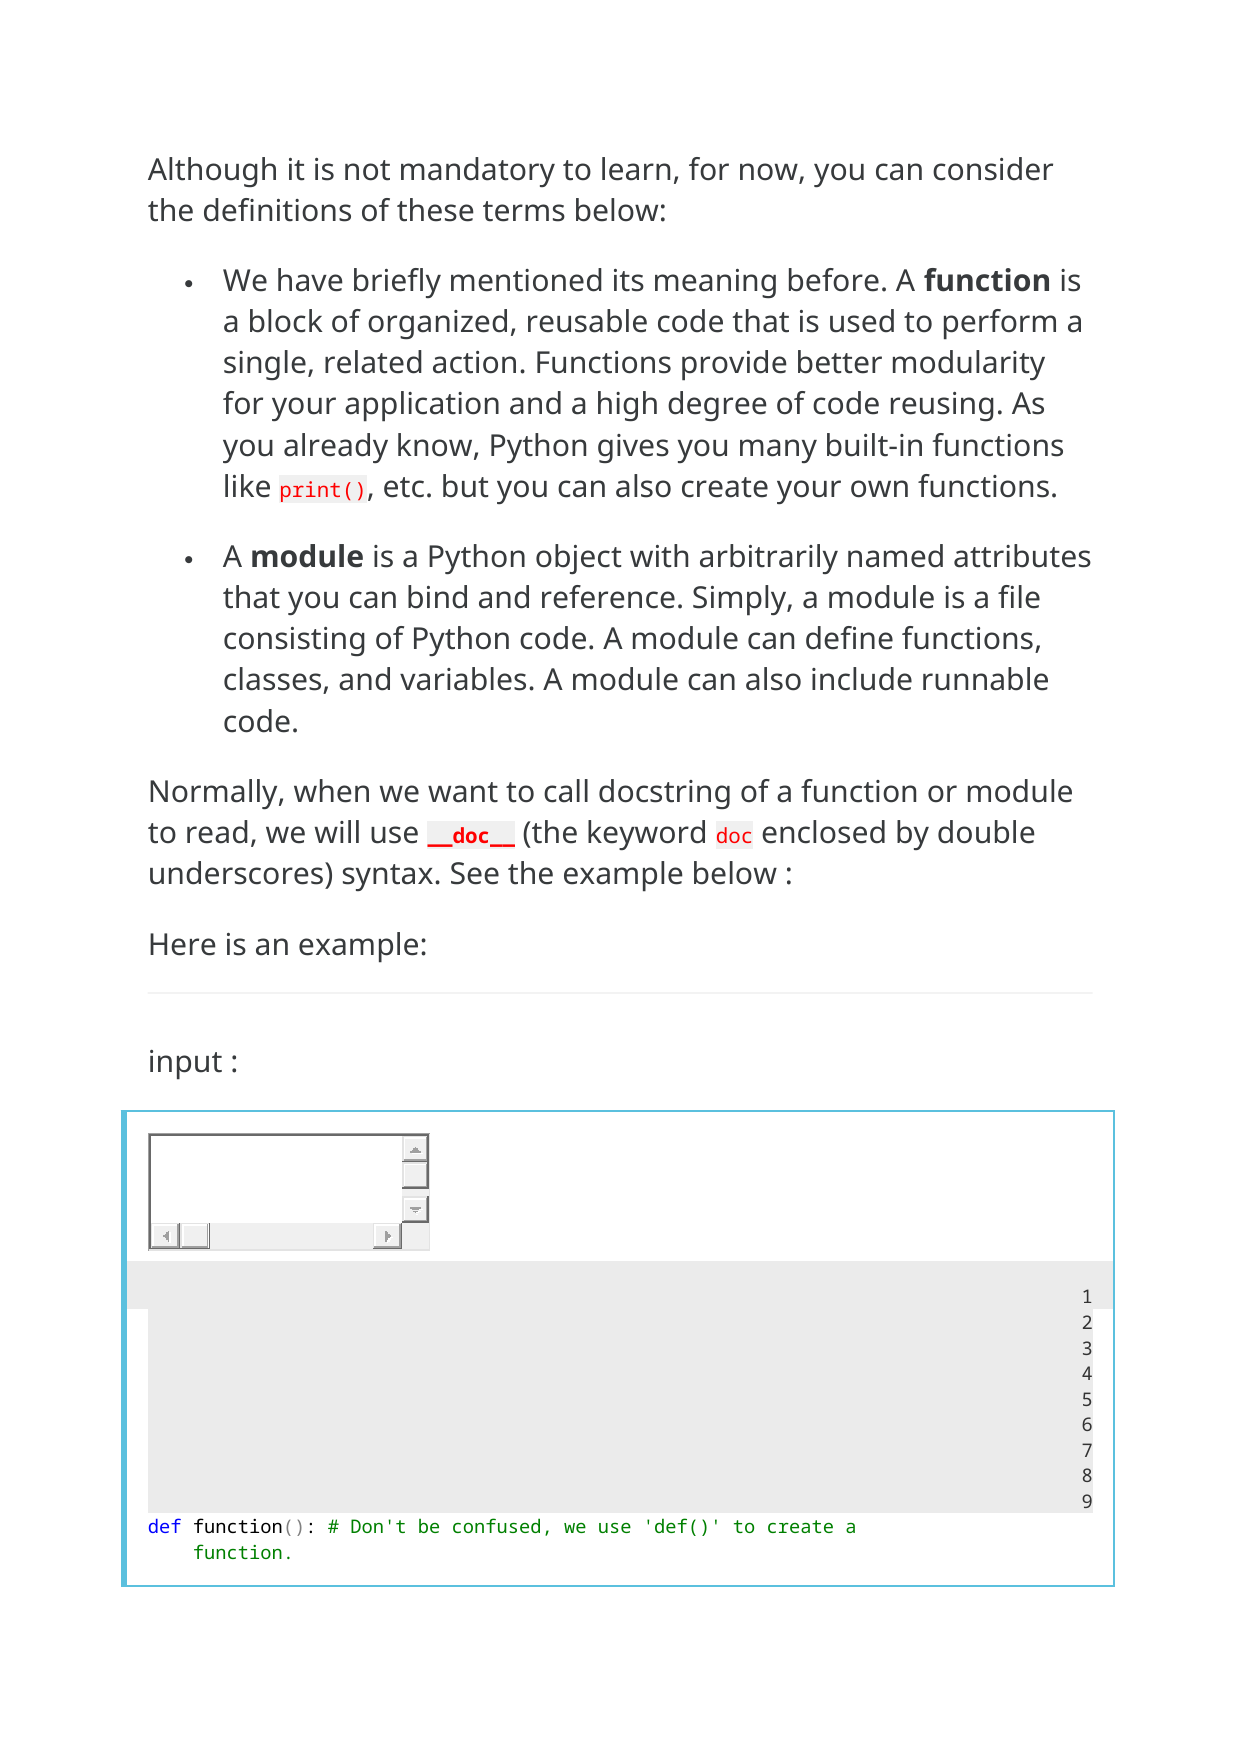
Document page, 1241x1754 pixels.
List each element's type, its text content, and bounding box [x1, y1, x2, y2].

text 6 [148, 1411, 1093, 1437]
text 3 [148, 1335, 1093, 1360]
text 9 [148, 1488, 1093, 1513]
list We have briefly mentioned its meaning before. A function is a block of organized, reusable code that is used to perform a single, related action. Functions provide better modularity for your application and a high degree of code reusing. As you already know, Python gives you many built-in functions like print(), etc. but you can also create your own functions. [185, 259, 1093, 506]
text Although it is not mandatory to learn, for now, you can consider the definitions of these terms below: [148, 148, 1093, 230]
text 2 [148, 1309, 1093, 1335]
text Here is an example: [148, 923, 1093, 964]
text 8 [148, 1462, 1093, 1488]
text function. [127, 1517, 1113, 1585]
text Normally, when we want to call docstring of a function or module to read, we will use __doc__ (the keyword doc enclosed by double underscores) syntax. See the example below : [148, 770, 1093, 893]
text 7 [148, 1437, 1093, 1462]
text 5 [148, 1386, 1093, 1411]
text 4 [148, 1360, 1093, 1386]
list A module is a Python object with arbitrarily named attributes that you can bind and reference. Simply, a module is a file consisting of Python code. A module can define functions, classes, and variables. A module can also include runnable code. [185, 535, 1093, 741]
text 1 [127, 1261, 1113, 1309]
text input : [148, 1040, 1093, 1081]
